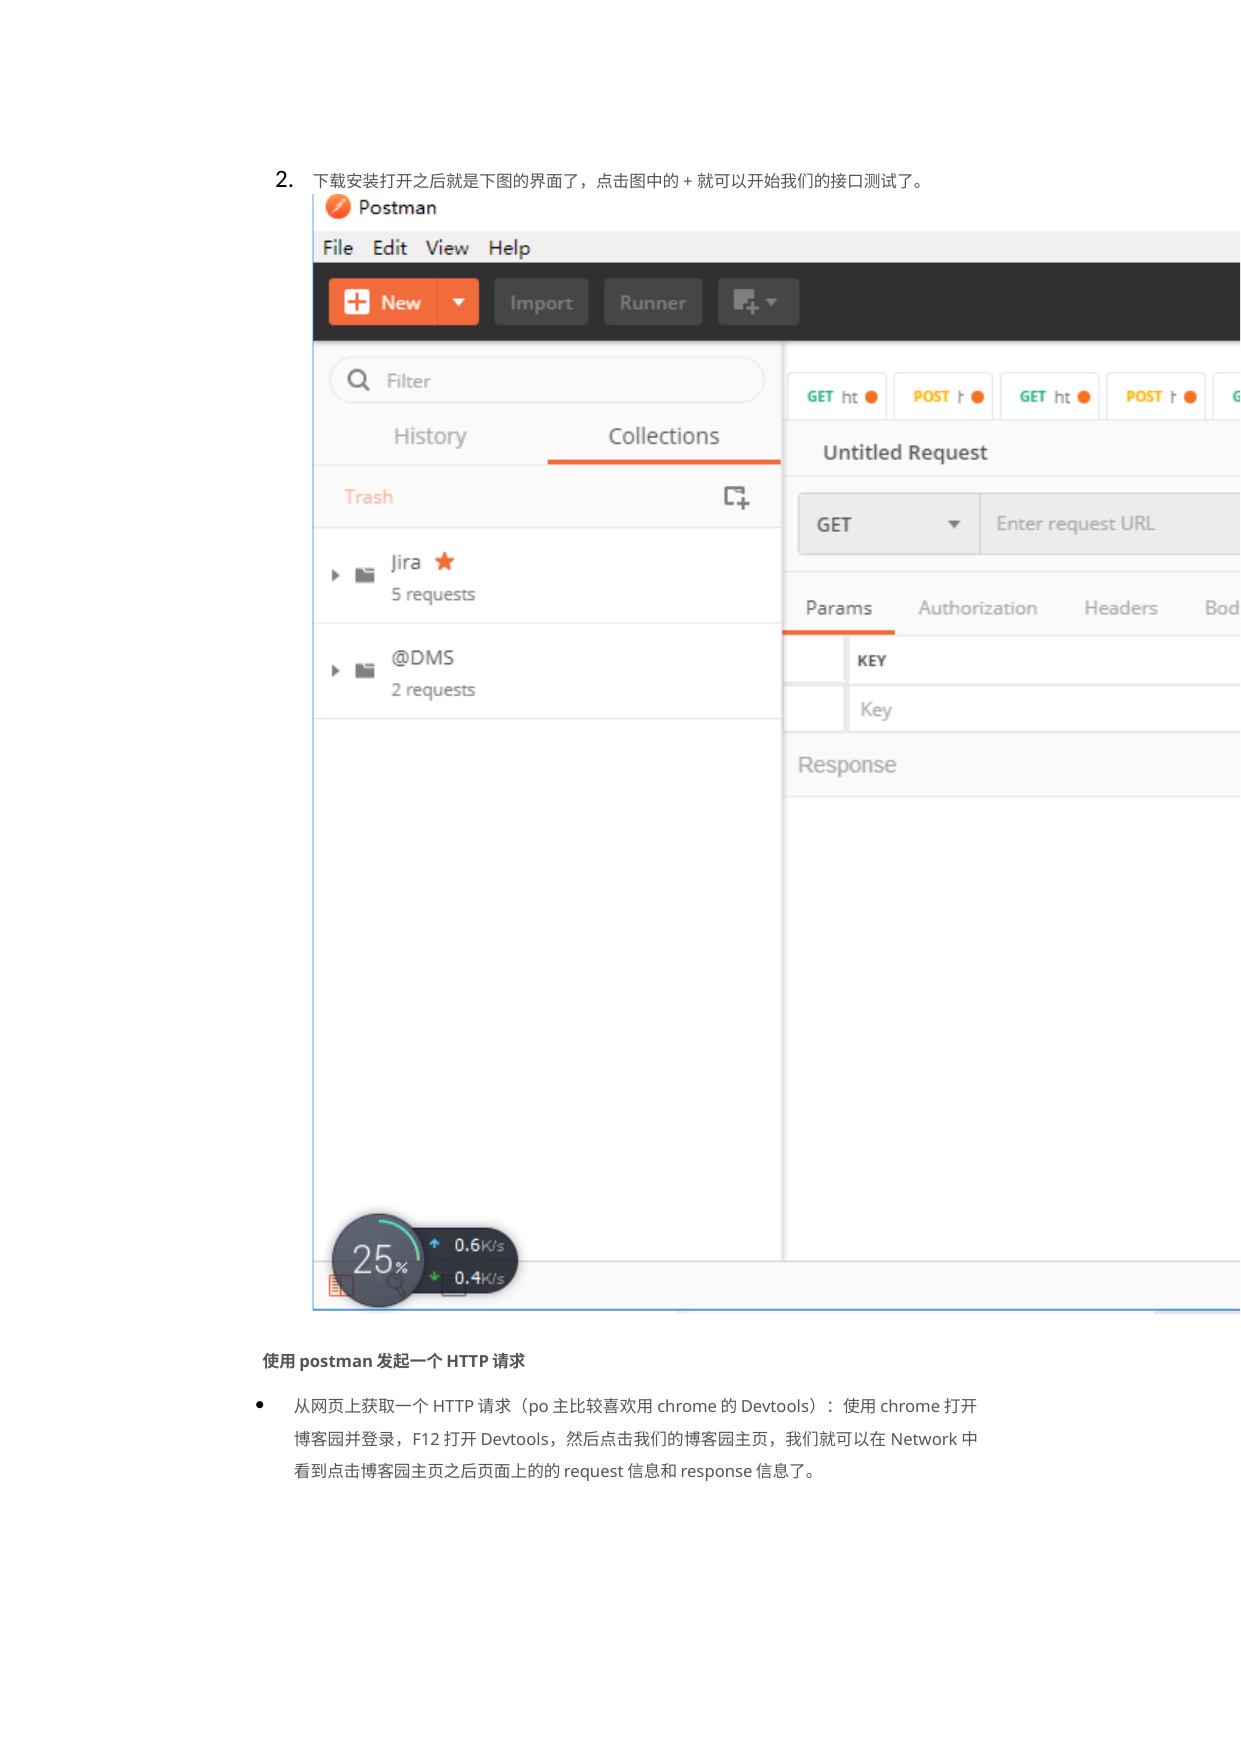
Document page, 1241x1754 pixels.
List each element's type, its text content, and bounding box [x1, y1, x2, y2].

subtitle 使用postman发起一个HTTP请求 [262, 1344, 978, 1377]
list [256, 1389, 978, 1487]
picture [312, 194, 1241, 1314]
list 下载安装打开之后就是下图的界面了，点击图中的 + 就可以开始我们的接口测试了。 [275, 162, 978, 1332]
